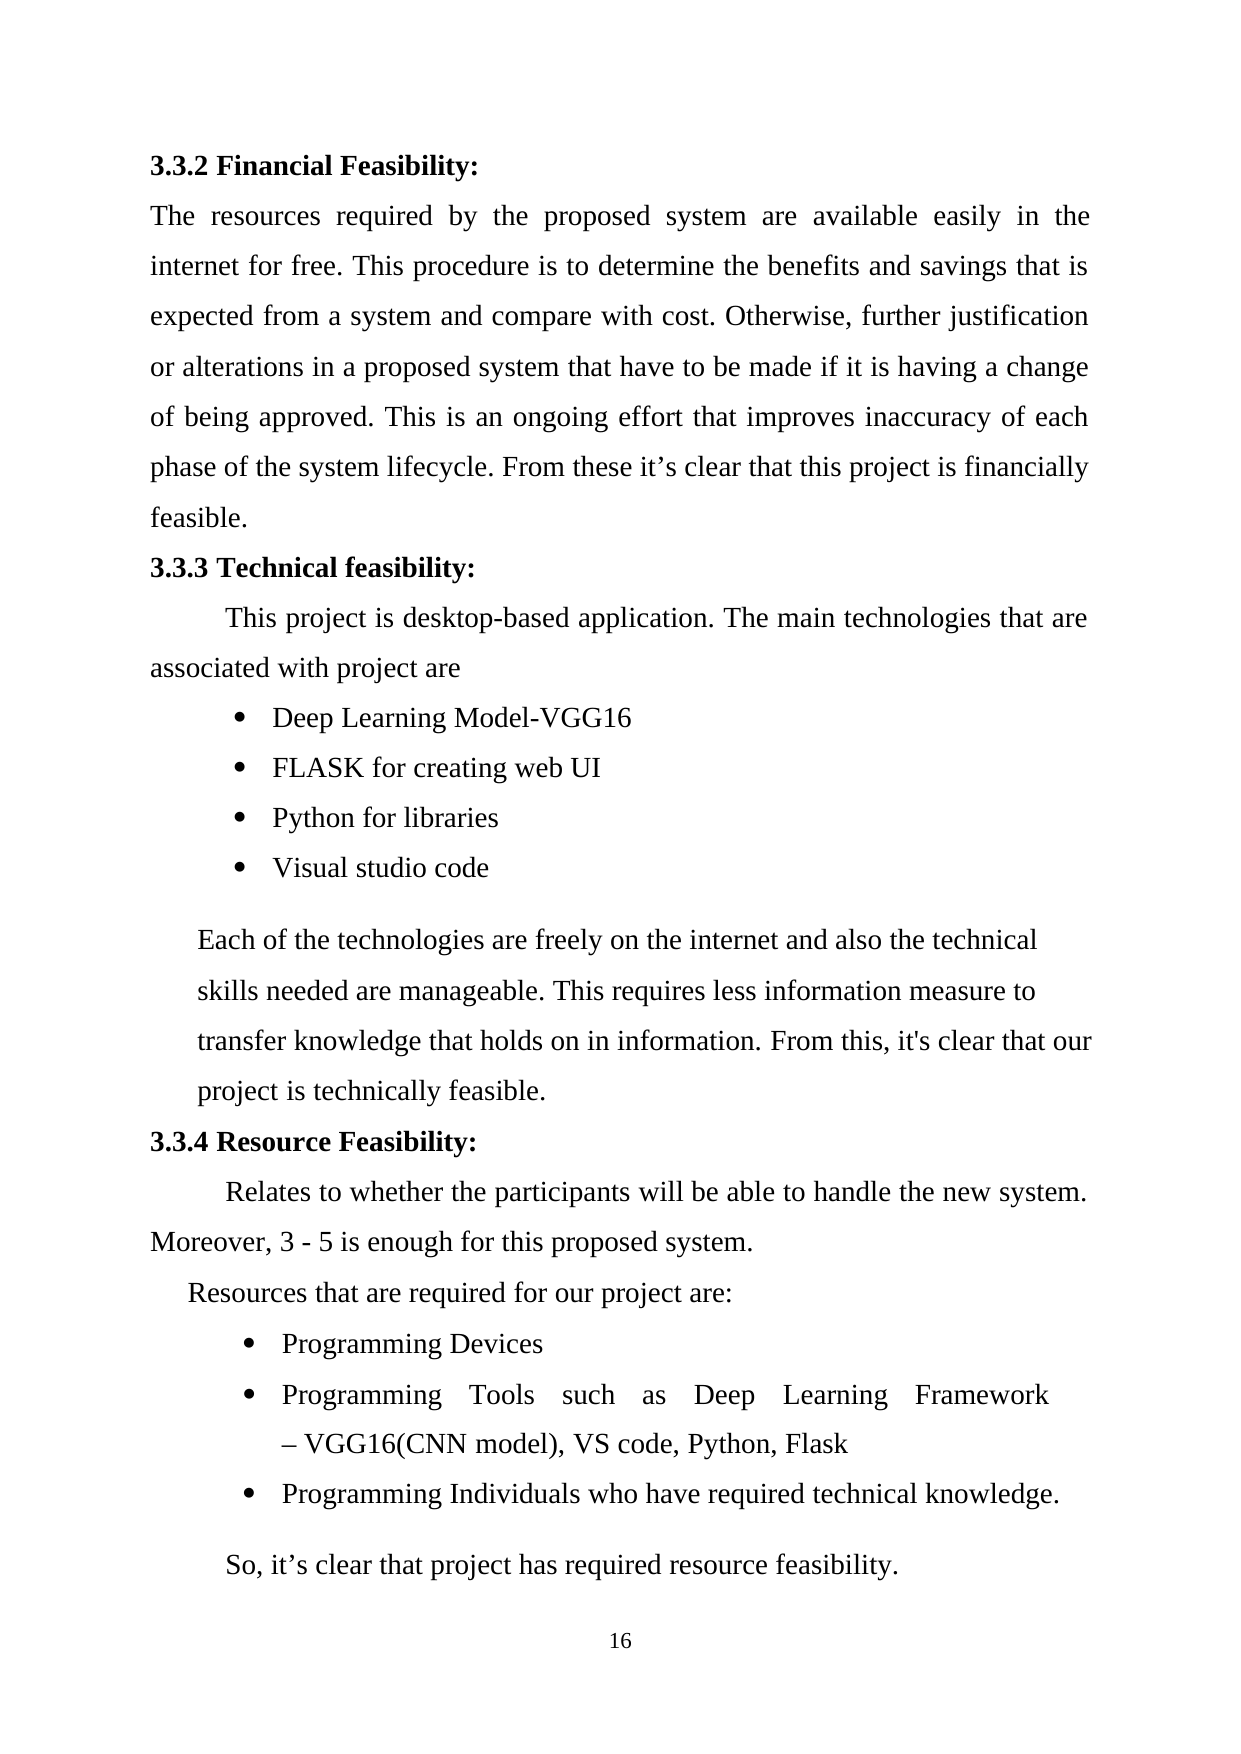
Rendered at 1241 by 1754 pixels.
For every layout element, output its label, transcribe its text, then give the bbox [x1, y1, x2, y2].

list FLASK for creating web UI [234, 751, 1221, 784]
text Relates to whether the participants will be able to handle the new system. [225, 1174, 1221, 1208]
subtitle Technical feasibility: [150, 551, 1221, 584]
list Programming Individuals who have required technical knowledge. [244, 1476, 1221, 1509]
list Python for libraries [234, 801, 1221, 834]
text Each of the technologies are freely on the internet and also the technical skills needed are manageable. This requires less information measure to transfer knowledge that holds on in information. From this, it's clear that our project is technically feasible. [197, 922, 1094, 1107]
list Programming Devices [244, 1325, 1221, 1361]
subtitle Financial Feasibility: [150, 148, 1221, 181]
text So, it’s clear that project has required resource feasibility. [225, 1547, 1221, 1581]
text This project is desktop-based application. The main technologies that are associated with project are [150, 601, 1089, 684]
text Moreover, 3 - 5 is enough for this proposed system. Resources that are required for our project are: [150, 1224, 805, 1308]
subtitle Resource Feasibility: [150, 1124, 1221, 1158]
text The resources required by the proposed system are available easily in the internet for free. This procedure is to determine the benefits and savings that is expected from a system and compare with cost. Otherwise, further justification or alterations in a proposed system that have to be made if it is having a change of being approved. This is an ongoing effort that improves inaccuracy of each phase of the system lifecycle. From these it’s clear that this project is financially feasible. [150, 198, 1090, 533]
list Programming Tools such as Deep Learning Framework – VGG16(CNN model), VS code, Python, Flask [244, 1377, 1090, 1460]
list Deep Learning Model-VGG16 [234, 700, 1221, 734]
list Visual studio code [234, 851, 1221, 884]
